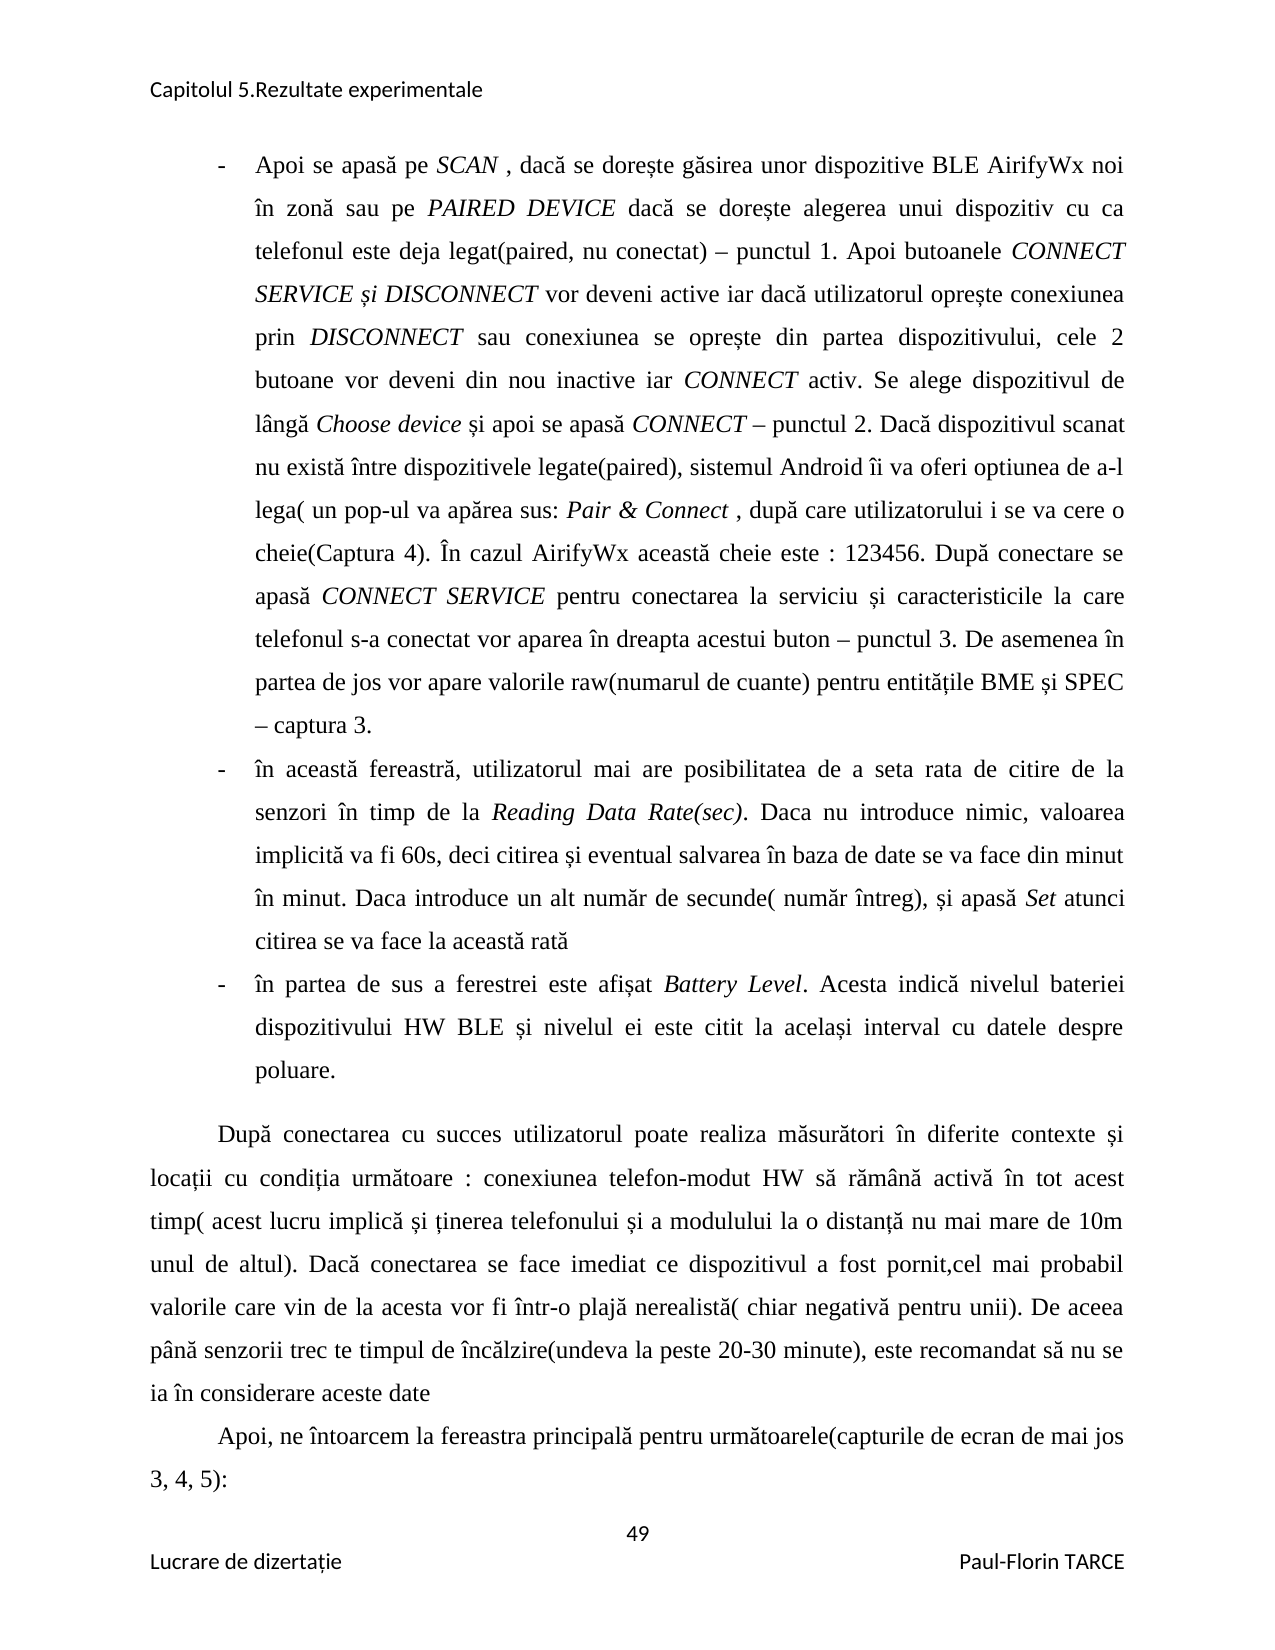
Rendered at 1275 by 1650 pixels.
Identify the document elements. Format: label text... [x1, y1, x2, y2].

list în partea de sus a ferestrei este afișat Battery Level. Acesta indică nivelul bateriei dispozitivului HW BLE și nivelul ei este citit la același interval cu datele despre poluare. [217, 969, 1125, 1084]
text După conectarea cu succes utilizatorul poate realiza măsurători în diferite contexte și locații cu condiția următoare : conexiunea telefon-modut HW să rămână activă în tot acest timp( acest lucru implică și ținerea telefonului și a modulului la o distanță nu mai mare de 10m unul de altul). Dacă conectarea se face imediat ce dispozitivul a fost pornit,cel mai probabil valorile care vin de la acesta vor fi într-o plajă nerealistă( chiar negativă pentru unii). De aceea până senzorii trec te timpul de încălzire(undeva la peste 20-30 minute), este recomandat să nu se ia în considerare aceste date [150, 1119, 1125, 1407]
list Apoi se apasă pe SCAN , dacă se dorește găsirea unor dispozitive BLE AirifyWx noi în zonă sau pe PAIRED DEVICE dacă se dorește alegerea unui dispozitiv cu ca telefonul este deja legat(paired, nu conectat) – punctul 1. Apoi butoanele CONNECT SERVICE și DISCONNECT vor deveni active iar dacă utilizatorul oprește conexiunea prin DISCONNECT sau conexiunea se oprește din partea dispozitivului, cele 2 butoane vor deveni din nou inactive iar CONNECT activ. Se alege dispozitivul de lângă Choose device și apoi se apasă CONNECT – punctul 2. Dacă dispozitivul scanat nu există între dispozitivele legate(paired), sistemul Android îi va oferi optiunea de a-l lega( un pop-ul va apărea sus: Pair & Connect , după care utilizatorului i se va cere o cheie(Captura 4). În cazul AirifyWx această cheie este : 123456. După conectare se apasă CONNECT SERVICE pentru conectarea la serviciu și caracteristicile la care telefonul s-a conectat vor aparea în dreapta acestui buton – punctul 3. De asemenea în partea de jos vor apare valorile raw(numarul de cuante) pentru entitățile BME și SPEC – captura 3. [217, 150, 1125, 739]
list în această fereastră, utilizatorul mai are posibilitatea de a seta rata de citire de la senzori în timp de la Reading Data Rate(sec). Daca nu introduce nimic, valoarea implicită va fi 60s, deci citirea și eventual salvarea în baza de date se va face din minut în minut. Daca introduce un alt număr de secunde( număr întreg), și apasă Set atunci citirea se va face la această rată [217, 754, 1125, 955]
text Apoi, ne întoarcem la fereastra principală pentru următoarele(capturile de ecran de mai jos 3, 4, 5): [150, 1421, 1125, 1493]
